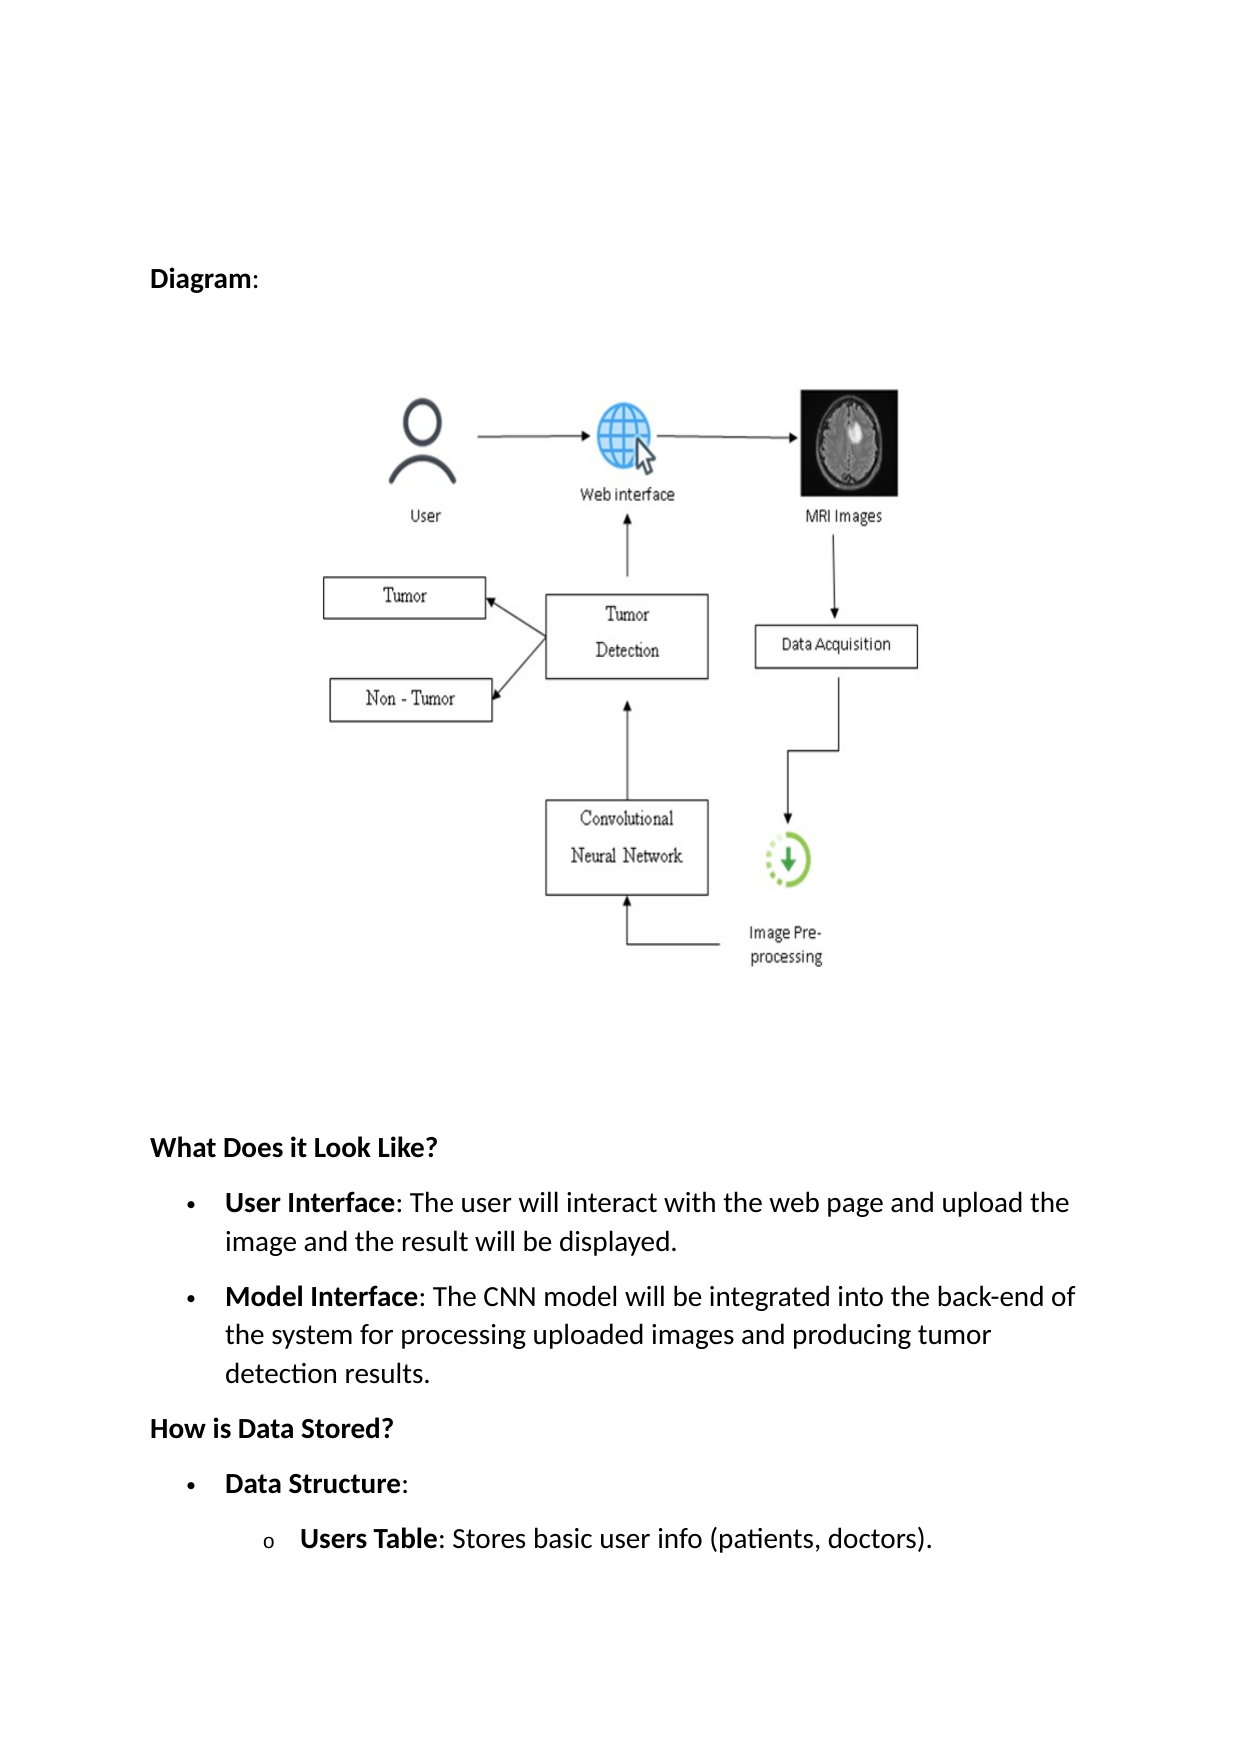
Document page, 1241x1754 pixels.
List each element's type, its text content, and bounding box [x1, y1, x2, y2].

list User Interface: The user will interact with the web page and upload the image and the result will be displayed. [187, 1184, 1090, 1258]
list Users Table: Stores basic user info (patients, doctors). [262, 1520, 1090, 1556]
text What Does it Look Like? [150, 1129, 1090, 1165]
text How is Data Stored? [150, 1410, 1090, 1446]
text Diagram: [150, 260, 1090, 296]
list Model Interface: The CNN model will be integrated into the back-end of the system for processing uploaded images and producing tumor detection results. [187, 1278, 1090, 1390]
list Data Structure: [187, 1465, 1090, 1501]
picture [294, 315, 946, 1056]
